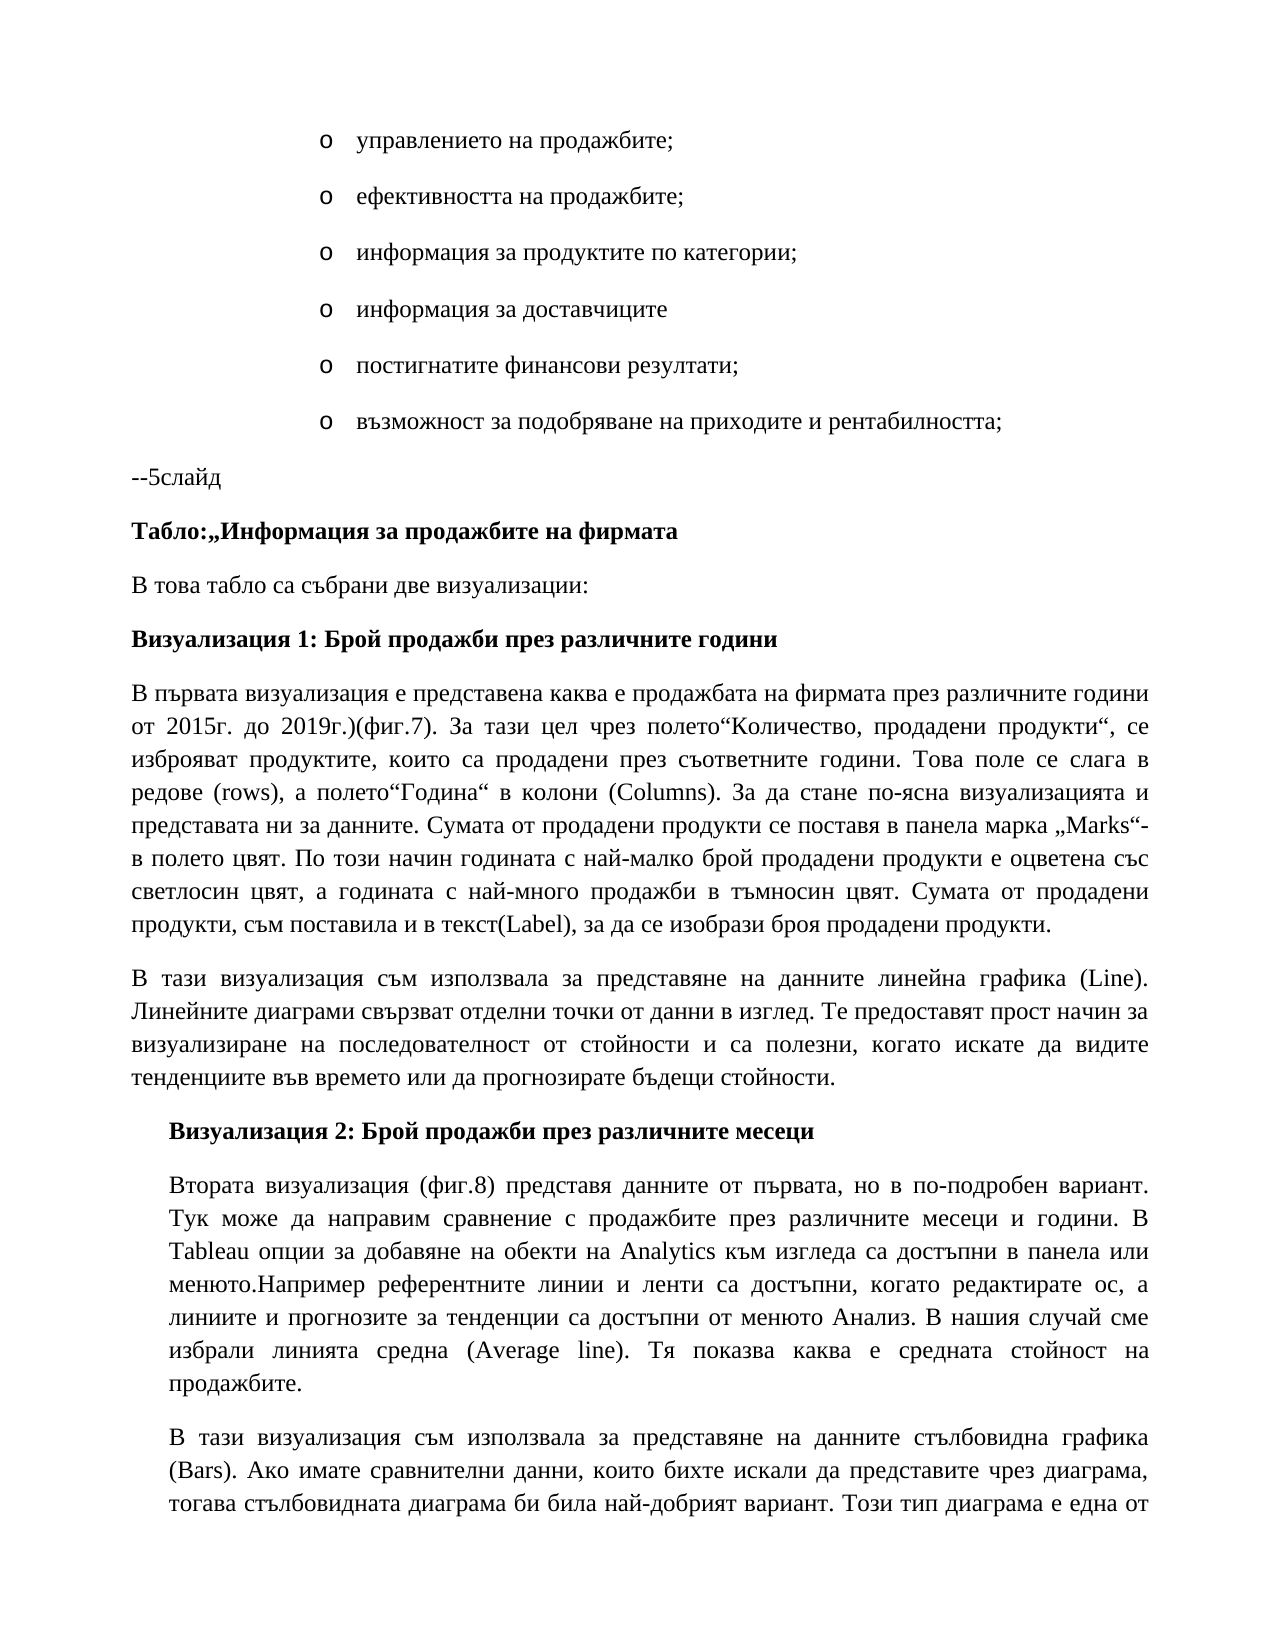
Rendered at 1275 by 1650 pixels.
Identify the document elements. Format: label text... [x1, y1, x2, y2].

text Tабло:„Информация за продажбите на фирмата [131, 516, 1150, 545]
list ефективността на продажбите; [319, 181, 1150, 212]
list управлението на продажбите; [319, 125, 1150, 156]
list възможност за подобряване на приходите и рентабилността; [319, 406, 1150, 437]
list информация за продуктите по категории; [319, 237, 1150, 268]
text В тази визуализация съм използвала за представяне на данните линейна графика (Line). Линейните диаграми свързват отделни точки от данни в изглед. Те предоставят прост начин за визуализиране на последователност от стойности и са полезни, когато искате да видите тенденциите във времето или да прогнозирате бъдещи стойности. [131, 963, 1150, 1091]
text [169, 1422, 1150, 1516]
text В първата визуализация е представена каква е продажбата на фирмата през различните години от 2015г. до 2019г.)(фиг.7). За тази цел чрез полето“Количество, продадени продукти“, се изброяват продуктите, които са продадени през съответните години. Това поле се слага в редове (rows), а полето“Година“ в колони (Columns). За да стане по-ясна визуализацията и представата ни за данните. Сумата от продадени продукти се поставя в панела марка „Marks“-в полето цвят. По този начин годината с най-малко брой продадени продукти е оцветена със светлосин цвят, а годината с най-много продажби в тъмносин цвят. Сумата от продадени продукти, съм поставила и в текст(Label), за да се изобрази броя продадени продукти. [131, 678, 1150, 938]
list информация за доставчиците [319, 294, 1150, 324]
text Втората визуализация (фиг.8) представя данните от първата, но в по-подробен вариант. Тук може да направим сравнение с продажбите през различните месеци и години. В Tableau опции за добавяне на обекти на Analytics към изгледа са достъпни в панела или менюто.Например референтните линии и ленти са достъпни, когато редактирате ос, а линиите и прогнозите за тенденции са достъпни от менюто Анализ. В нашия случай сме избрали линията средна (Average line). Тя показва каква е средната стойност на продажбите. [169, 1170, 1150, 1397]
text Визуализация 1: Брой продажби през различните години [131, 624, 1150, 653]
text --5слайд [131, 462, 1150, 491]
text Визуализация 2: Брой продажби през различните месеци [169, 1116, 1150, 1144]
list постигнатите финансови резултати; [319, 350, 1150, 381]
text В това табло са събрани две визуализации: [131, 570, 1150, 599]
